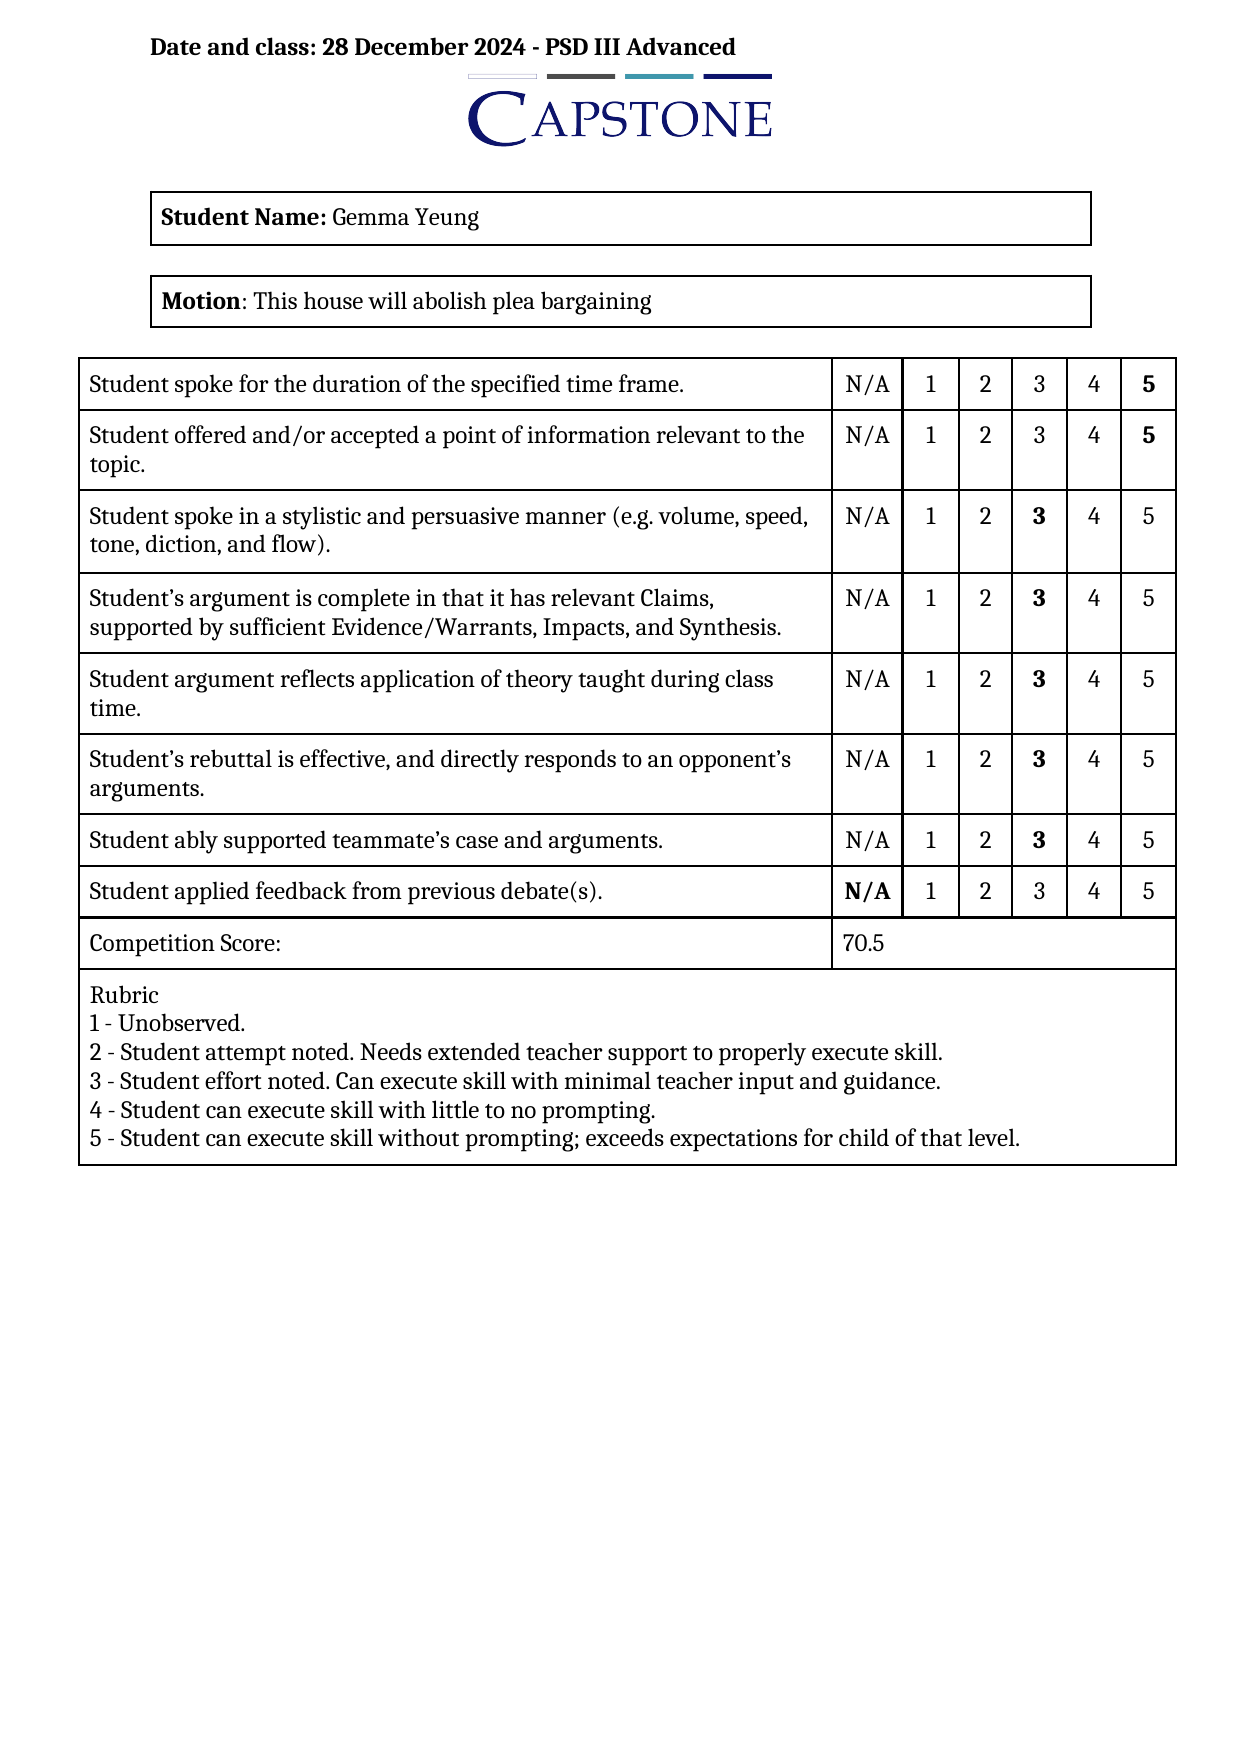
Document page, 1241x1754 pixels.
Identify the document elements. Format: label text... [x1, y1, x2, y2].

table_cell N/A [833, 574, 901, 652]
table_cell Student offered and/or accepted a point of information relevant to the topic. [80, 411, 831, 489]
table_cell 3 [1013, 815, 1066, 865]
table_cell 2 [960, 574, 1011, 652]
table_cell 5 [1122, 867, 1175, 916]
table_header 5 [1122, 359, 1175, 409]
table_cell N/A [833, 815, 901, 865]
table_cell N/A [833, 411, 901, 489]
table_cell 1 [904, 815, 958, 865]
table_cell 2 [960, 815, 1011, 865]
table_cell 4 [1068, 411, 1120, 489]
table_cell 2 [960, 735, 1011, 813]
table_cell 70.5 [833, 919, 1175, 968]
table_cell N/A [833, 654, 901, 733]
table_cell 1 [904, 867, 958, 916]
table_cell 4 [1068, 574, 1120, 652]
picture [460, 66, 781, 153]
table_cell N/A [833, 735, 901, 813]
table_cell N/A [833, 491, 901, 572]
table_cell 2 [960, 491, 1011, 572]
table_header 1 [904, 359, 958, 409]
table_cell 4 [1068, 491, 1120, 572]
table_cell 4 [1068, 815, 1120, 865]
table_header 4 [1068, 359, 1120, 409]
table_cell 3 [1013, 654, 1066, 733]
table_cell 1 [904, 735, 958, 813]
table_cell Student’s argument is complete in that it has relevant Claims, supported by sufficient Evidence/Warrants, Impacts, and Synthesis. [80, 574, 831, 652]
table_cell N/A [833, 867, 901, 916]
table_header N/A [833, 359, 901, 409]
table_header Student spoke for the duration of the specified time frame. [80, 359, 831, 409]
table_cell Student’s rebuttal is effective, and directly responds to an opponent’s arguments. [80, 735, 831, 813]
table_cell 5 [1122, 815, 1175, 865]
table_cell 2 [960, 654, 1011, 733]
table_cell 2 [960, 867, 1011, 916]
table_cell 3 [1013, 735, 1066, 813]
table_cell 1 [904, 491, 958, 572]
table_cell 5 [1122, 735, 1175, 813]
table_cell 1 [904, 654, 958, 733]
table_header Student Name: Gemma Yeung [152, 193, 1090, 244]
table_cell 5 [1122, 654, 1175, 733]
table_cell 1 [904, 411, 958, 489]
table_cell 1 [904, 574, 958, 652]
table_header Motion: This house will abolish plea bargaining [152, 277, 1090, 326]
table_cell 5 [1122, 491, 1175, 572]
table_cell Student argument reflects application of theory taught during class time. [80, 654, 831, 733]
table_cell Rubric 1 - Unobserved. 2 - Student attempt noted. Needs extended teacher support to properly execute skill. 3 - Student effort noted. Can execute skill with minimal teacher input and guidance. 4 - Student can execute skill with little to no prompting. 5 - Student can execute skill without prompting; exceeds expectations for child of that level. [80, 970, 1175, 1163]
table_cell 3 [1013, 491, 1066, 572]
table_cell Student applied feedback from previous debate(s). [80, 867, 831, 916]
table_cell 2 [960, 411, 1011, 489]
table_cell 4 [1068, 867, 1120, 916]
table_cell 4 [1068, 735, 1120, 813]
table_cell 3 [1013, 574, 1066, 652]
table_cell Student spoke in a stylistic and persuasive manner (e.g. volume, speed, tone, diction, and flow). [80, 491, 831, 572]
table_cell 3 [1013, 867, 1066, 916]
table_cell 4 [1068, 654, 1120, 733]
table_cell 5 [1122, 411, 1175, 489]
table_cell Competition Score: [80, 919, 831, 968]
table_cell 3 [1013, 411, 1066, 489]
table_header 3 [1013, 359, 1066, 409]
table_cell 5 [1122, 574, 1175, 652]
table_header 2 [960, 359, 1011, 409]
table_cell Student ably supported teammate’s case and arguments. [80, 815, 831, 865]
